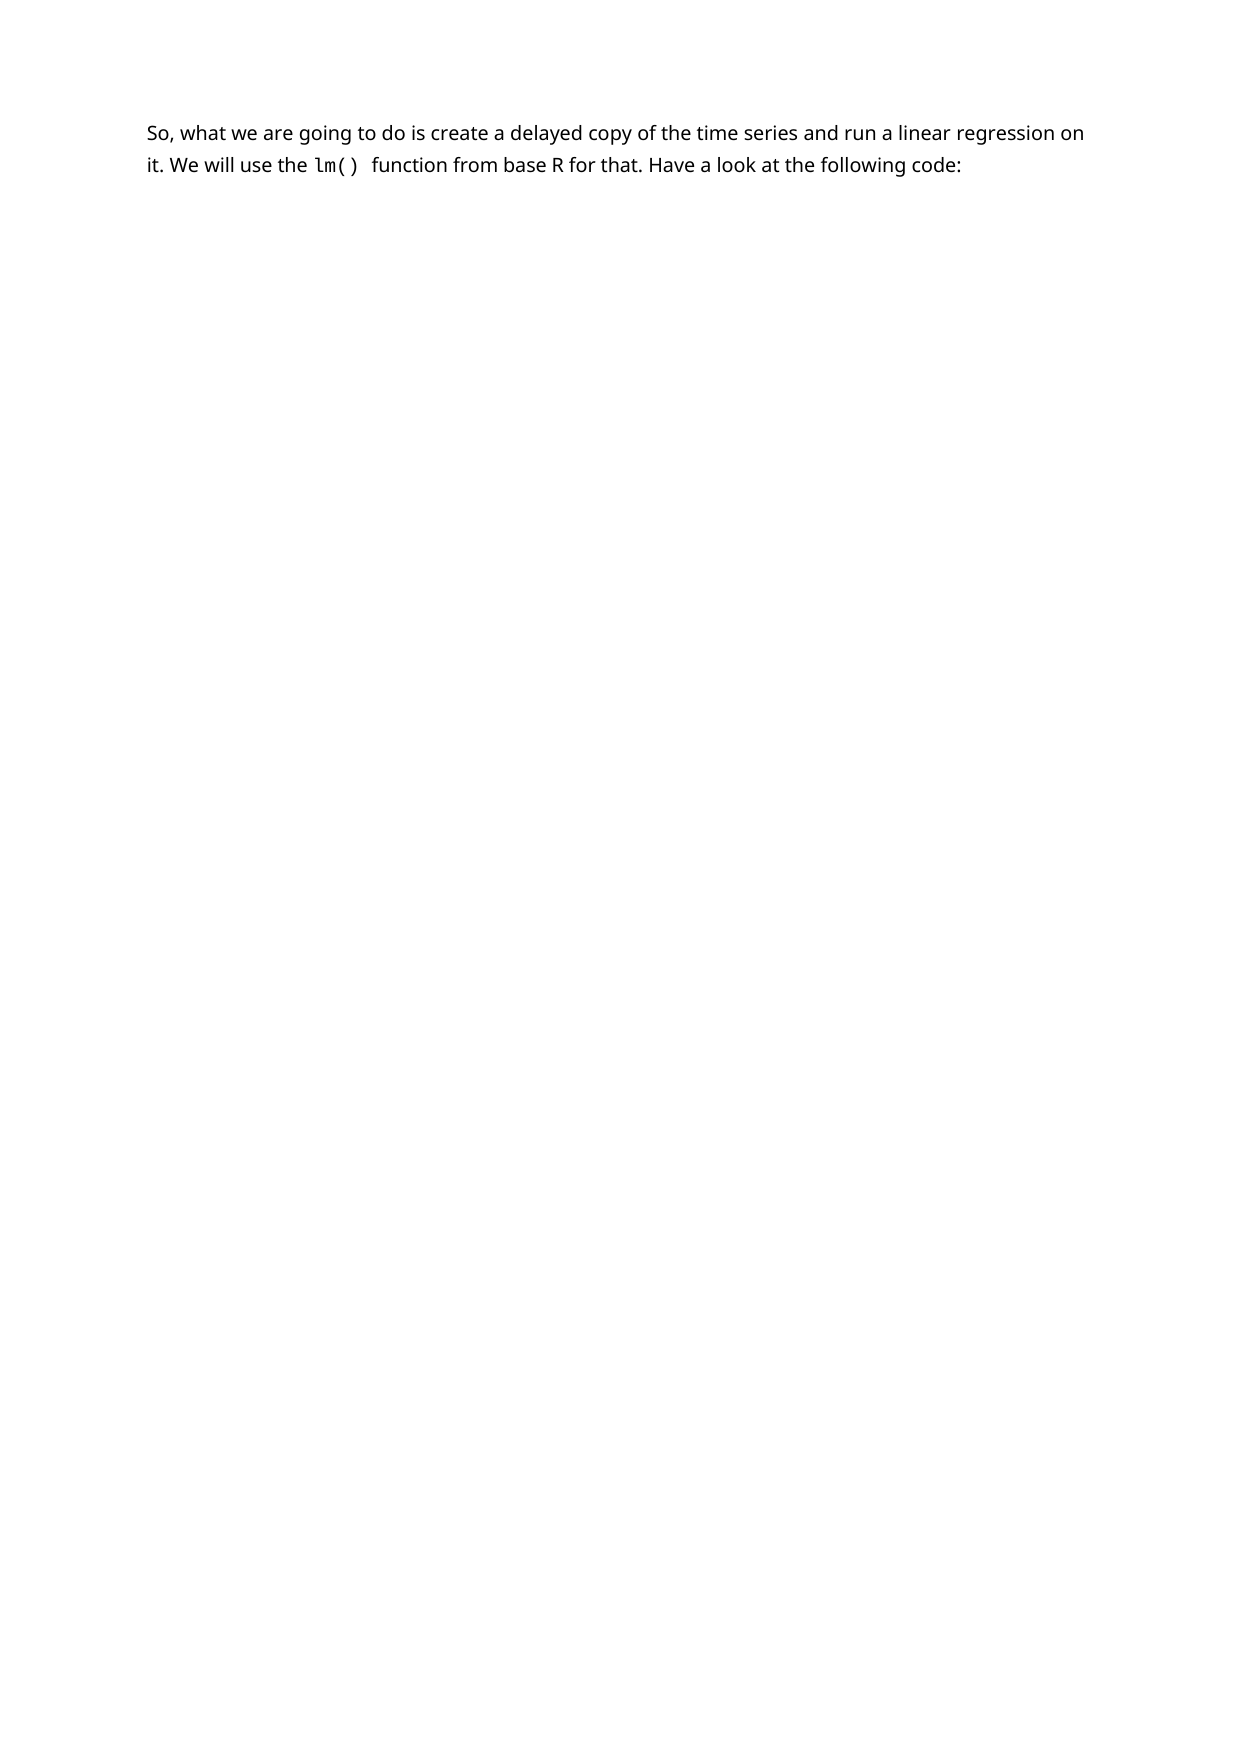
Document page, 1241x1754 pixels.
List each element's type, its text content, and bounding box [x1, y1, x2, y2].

text So, what we are going to do is create a delayed copy of the time series and run a linear regression on it. We will use the lm() function from base R for that. Have a look at the following code: [147, 119, 1103, 178]
